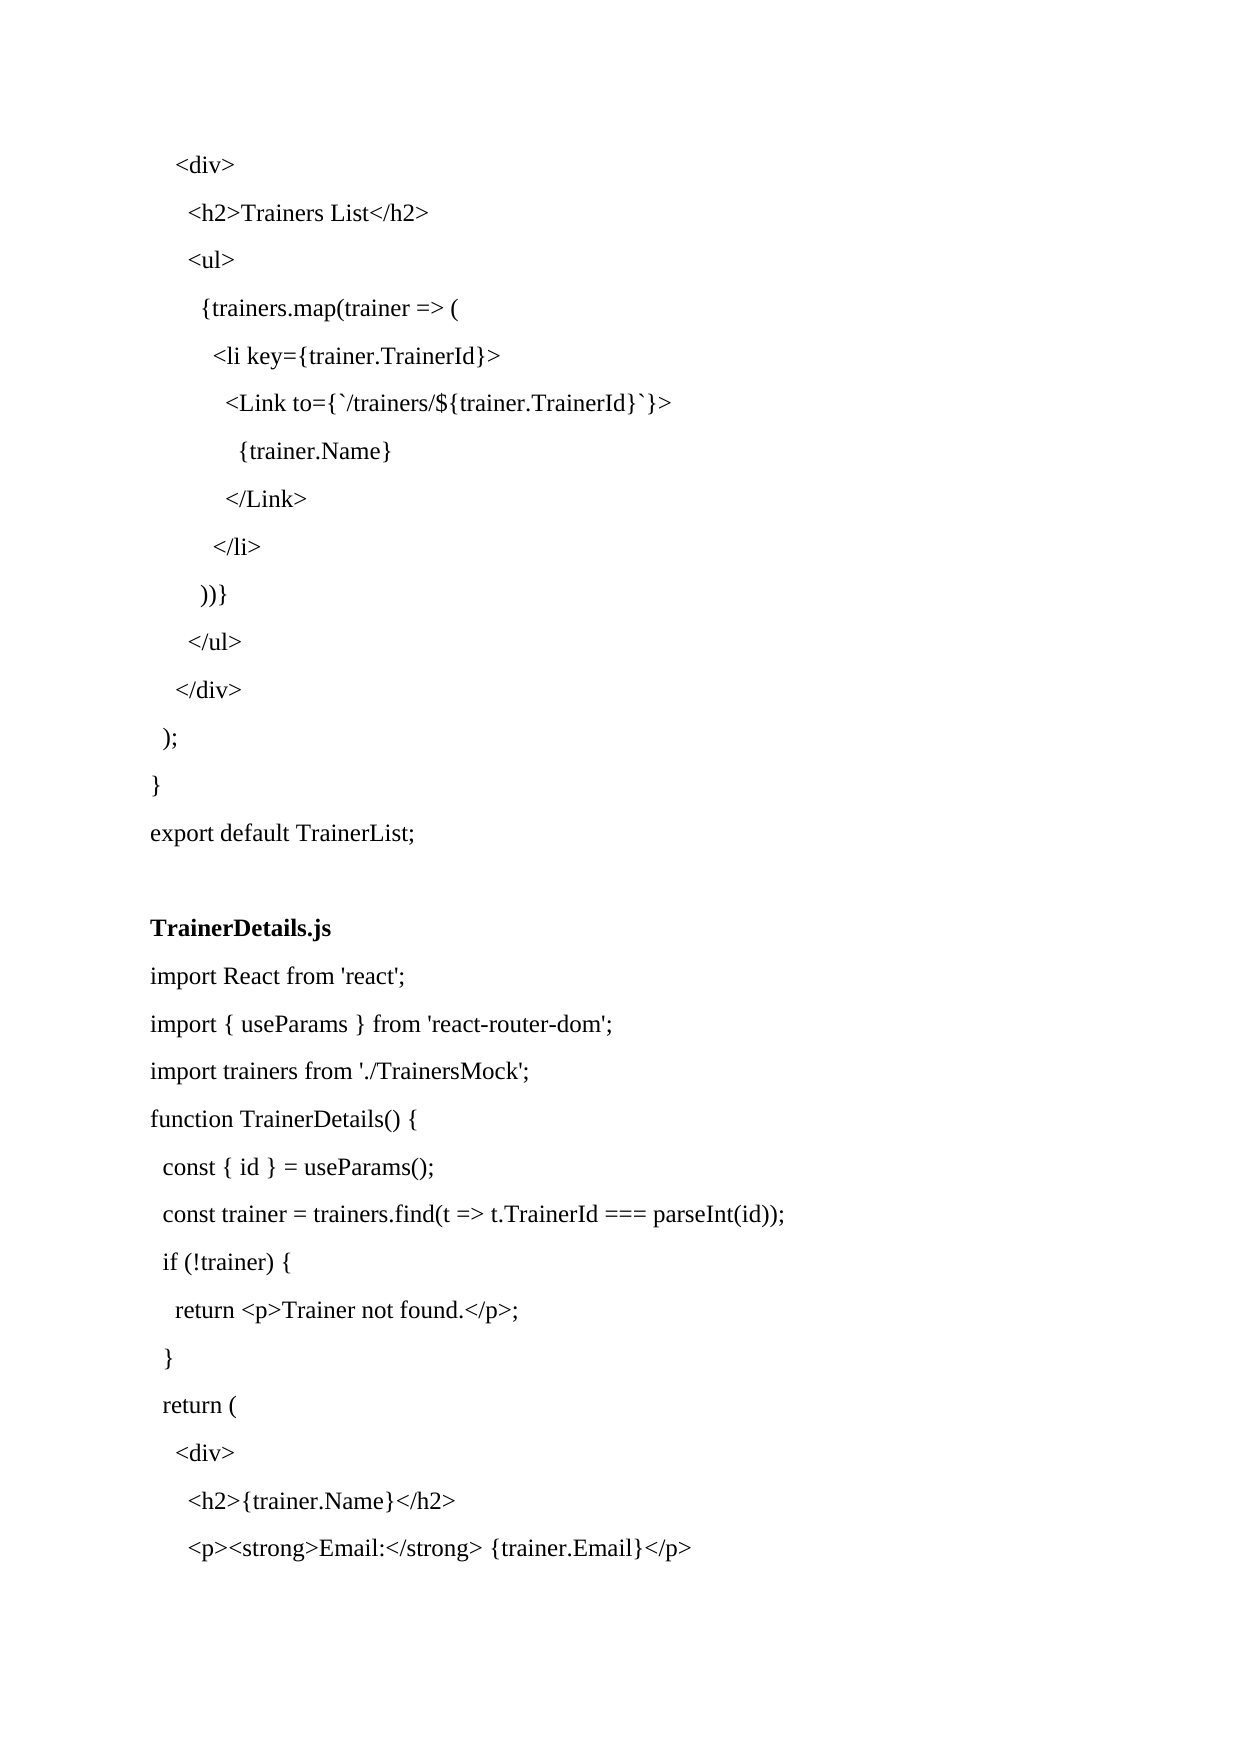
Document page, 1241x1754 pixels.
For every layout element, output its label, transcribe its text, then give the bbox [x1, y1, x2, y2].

text <div> [150, 1438, 1090, 1467]
text <li key={trainer.TrainerId}> [150, 341, 1090, 369]
text const trainer = trainers.find(t => t.TrainerId === parseInt(id)); [150, 1199, 1090, 1228]
text return <p>Trainer not found.</p>; [150, 1295, 1090, 1324]
text </ul> [150, 627, 1090, 656]
text ))} [150, 579, 1090, 608]
text <p><strong>Email:</strong> {trainer.Email}</p> [150, 1533, 1090, 1562]
text </Link> [150, 484, 1090, 513]
text export default TrainerList; [150, 818, 1090, 847]
text } [150, 1343, 1090, 1371]
text </div> [150, 675, 1090, 703]
text {trainer.Name} [150, 436, 1090, 465]
text import { useParams } from 'react-router-dom'; [150, 1009, 1090, 1037]
text function TrainerDetails() { [150, 1104, 1090, 1133]
text </li> [150, 532, 1090, 560]
text <ul> [150, 245, 1090, 274]
text ); [150, 722, 1090, 751]
text <div> [150, 150, 1090, 179]
text {trainers.map(trainer => ( [150, 293, 1090, 322]
text <Link to={`/trainers/${trainer.TrainerId}`}> [150, 388, 1090, 417]
text <h2>Trainers List</h2> [150, 198, 1090, 226]
text const { id } = useParams(); [150, 1152, 1090, 1181]
text import React from 'react'; [150, 961, 1090, 990]
text } [150, 770, 1090, 799]
text <h2>{trainer.Name}</h2> [150, 1486, 1090, 1514]
text import trainers from './TrainersMock'; [150, 1056, 1090, 1085]
text if (!trainer) { [150, 1247, 1090, 1276]
text return ( [150, 1390, 1090, 1419]
text TrainerDetails.js [150, 913, 1090, 942]
